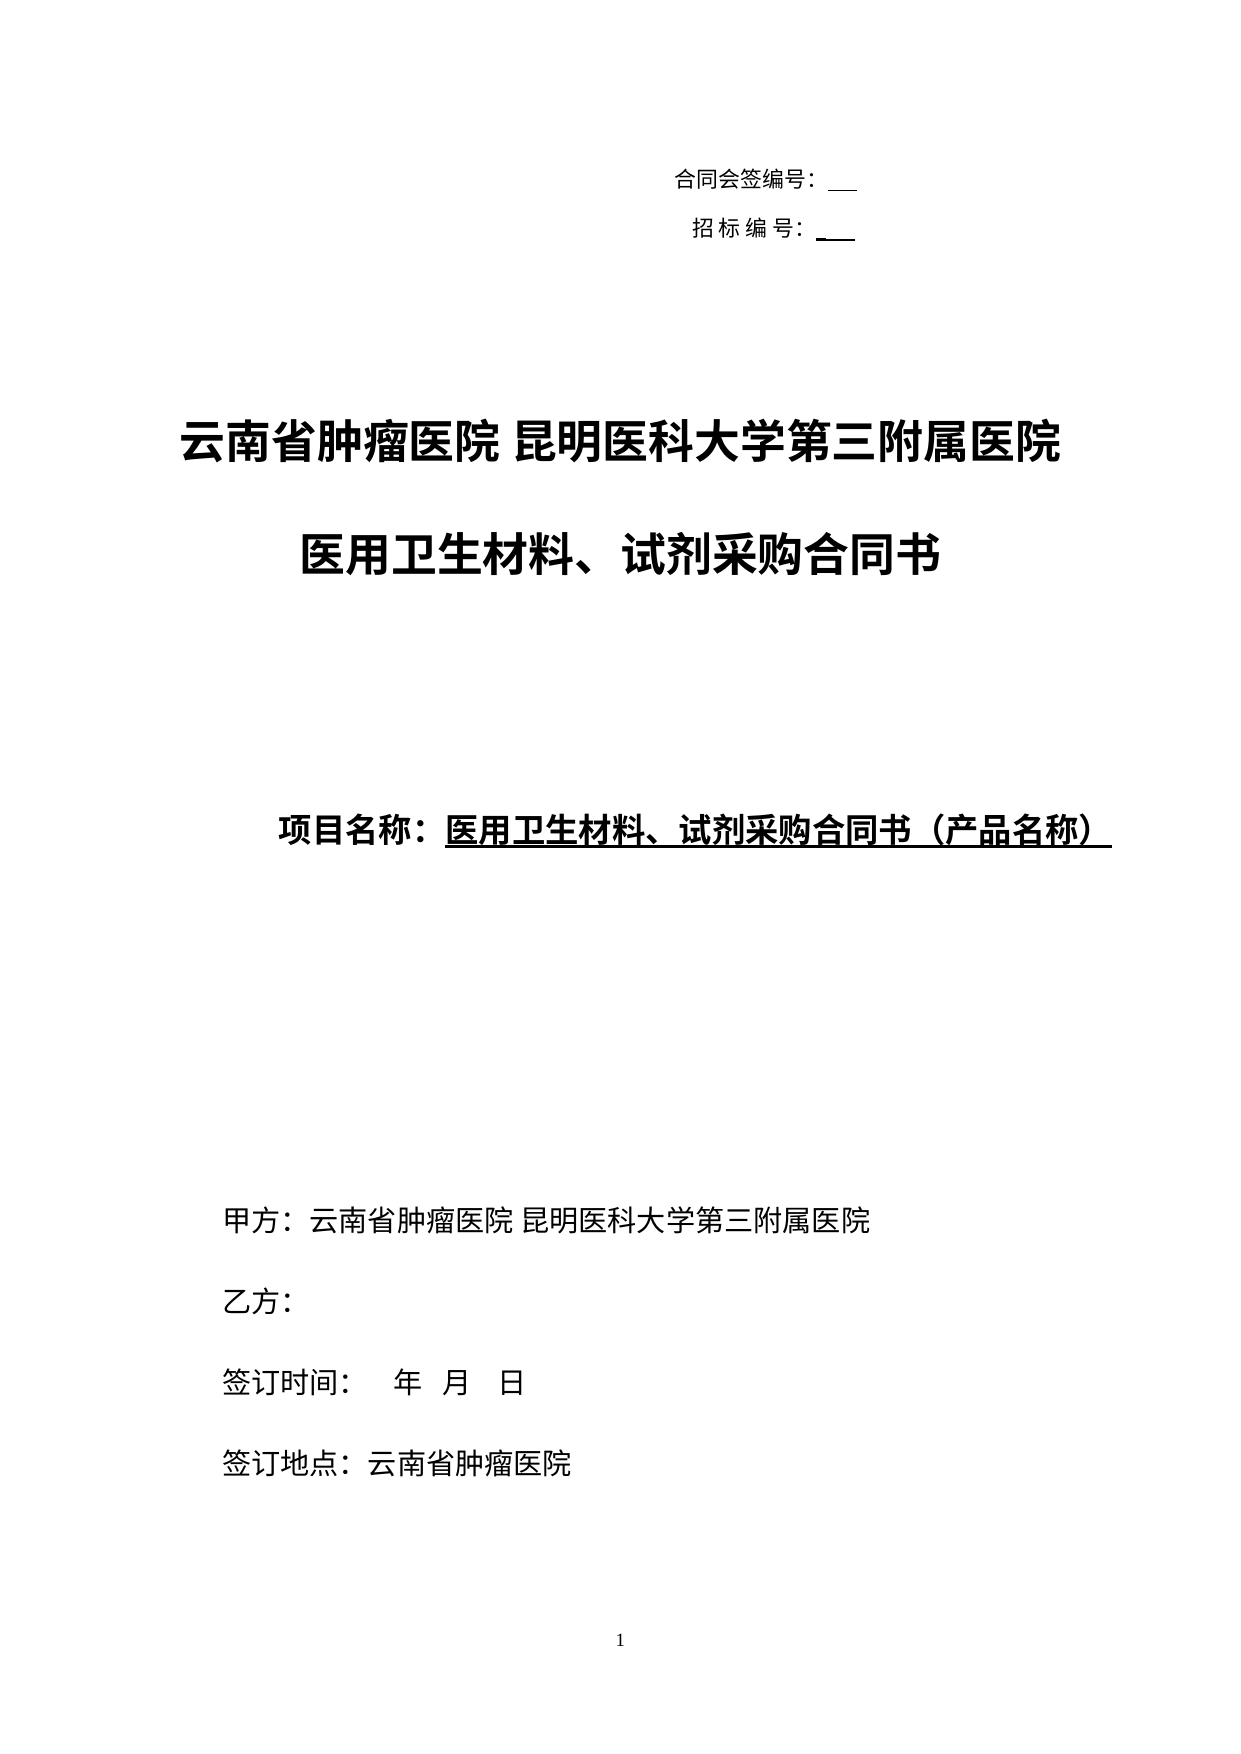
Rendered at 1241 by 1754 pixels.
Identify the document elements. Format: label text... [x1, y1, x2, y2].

text 项目名称：医用卫生材料、试剂采购合同书（产品名称） [112, 796, 1128, 861]
text 签订地点：云南省肿瘤医院 [222, 1429, 1128, 1494]
text 云南省肿瘤医院 昆明医科大学第三附属医院 [112, 389, 1128, 487]
text 乙方： [222, 1267, 1128, 1332]
text 甲方：云南省肿瘤医院 昆明医科大学第三附属医院 [222, 1186, 1128, 1251]
text 合同会签编号： [112, 162, 1128, 194]
text 医用卫生材料、试剂采购合同书 [112, 503, 1128, 601]
text 签订时间： 年 月 日 [222, 1348, 1128, 1413]
text 招 标 编 号： [112, 211, 1128, 243]
